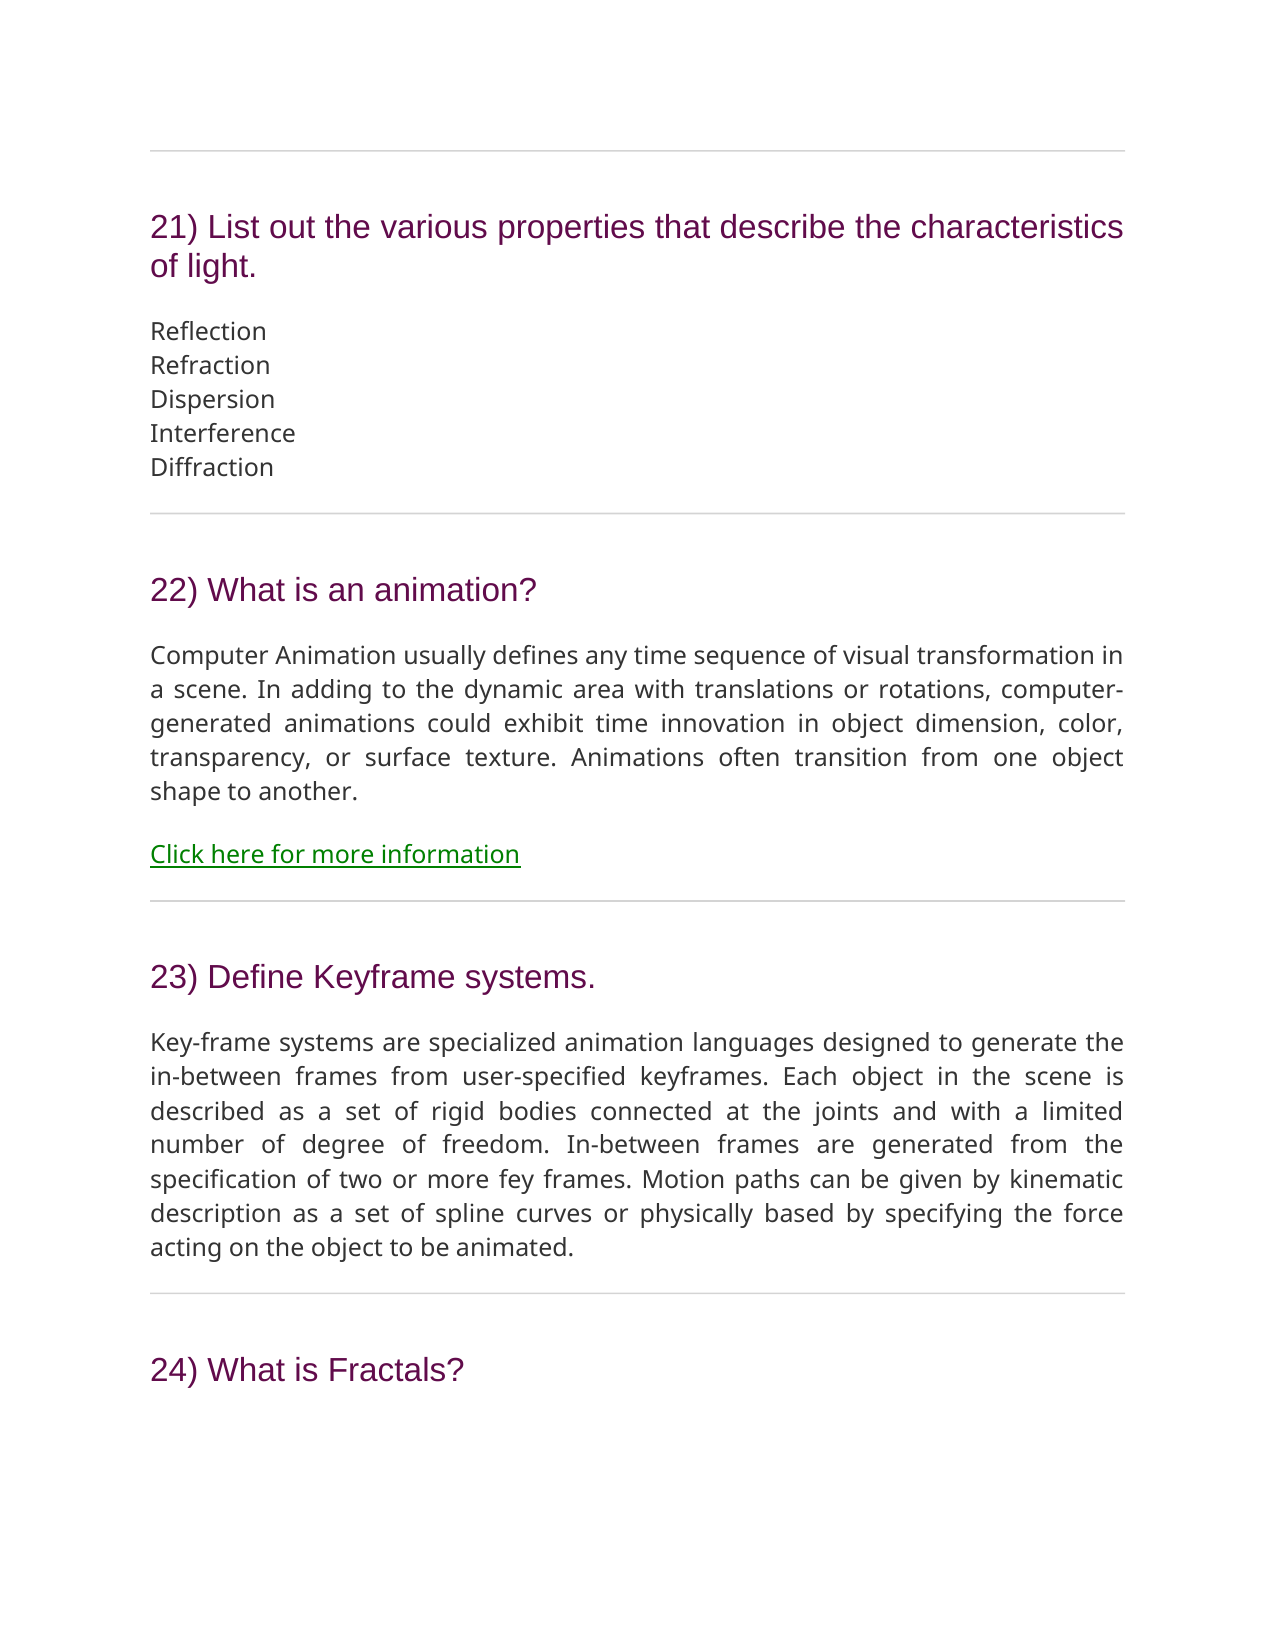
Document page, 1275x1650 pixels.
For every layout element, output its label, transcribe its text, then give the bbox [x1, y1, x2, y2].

text Click here for more information [150, 837, 1125, 871]
text Key-frame systems are specialized animation languages designed to generate the in-between frames from user-specified keyframes. Each object in the scene is described as a set of rigid bodies connected at the joints and with a limited number of degree of freedom. In-between frames are generated from the specification of two or more fey frames. Motion paths can be given by kinematic description as a set of spline curves or physically based by specifying the force acting on the object to be animated. [150, 1025, 1125, 1263]
text 22) What is an animation? [150, 570, 1125, 608]
text 23) Define Keyframe systems. [150, 957, 1125, 996]
text Computer Animation usually defines any time sequence of visual transformation in a scene. In adding to the dynamic area with translations or rotations, computer-generated animations could exhibit time innovation in object dimension, color, transparency, or surface texture. Animations often transition from one object shape to another. [150, 637, 1125, 808]
text 21) List out the various properties that describe the characteristics of light. [150, 207, 1125, 284]
text Reflection Refraction Dispersion Interference Diffraction [150, 313, 1125, 483]
text 24) What is Fractals? [150, 1350, 1125, 1388]
